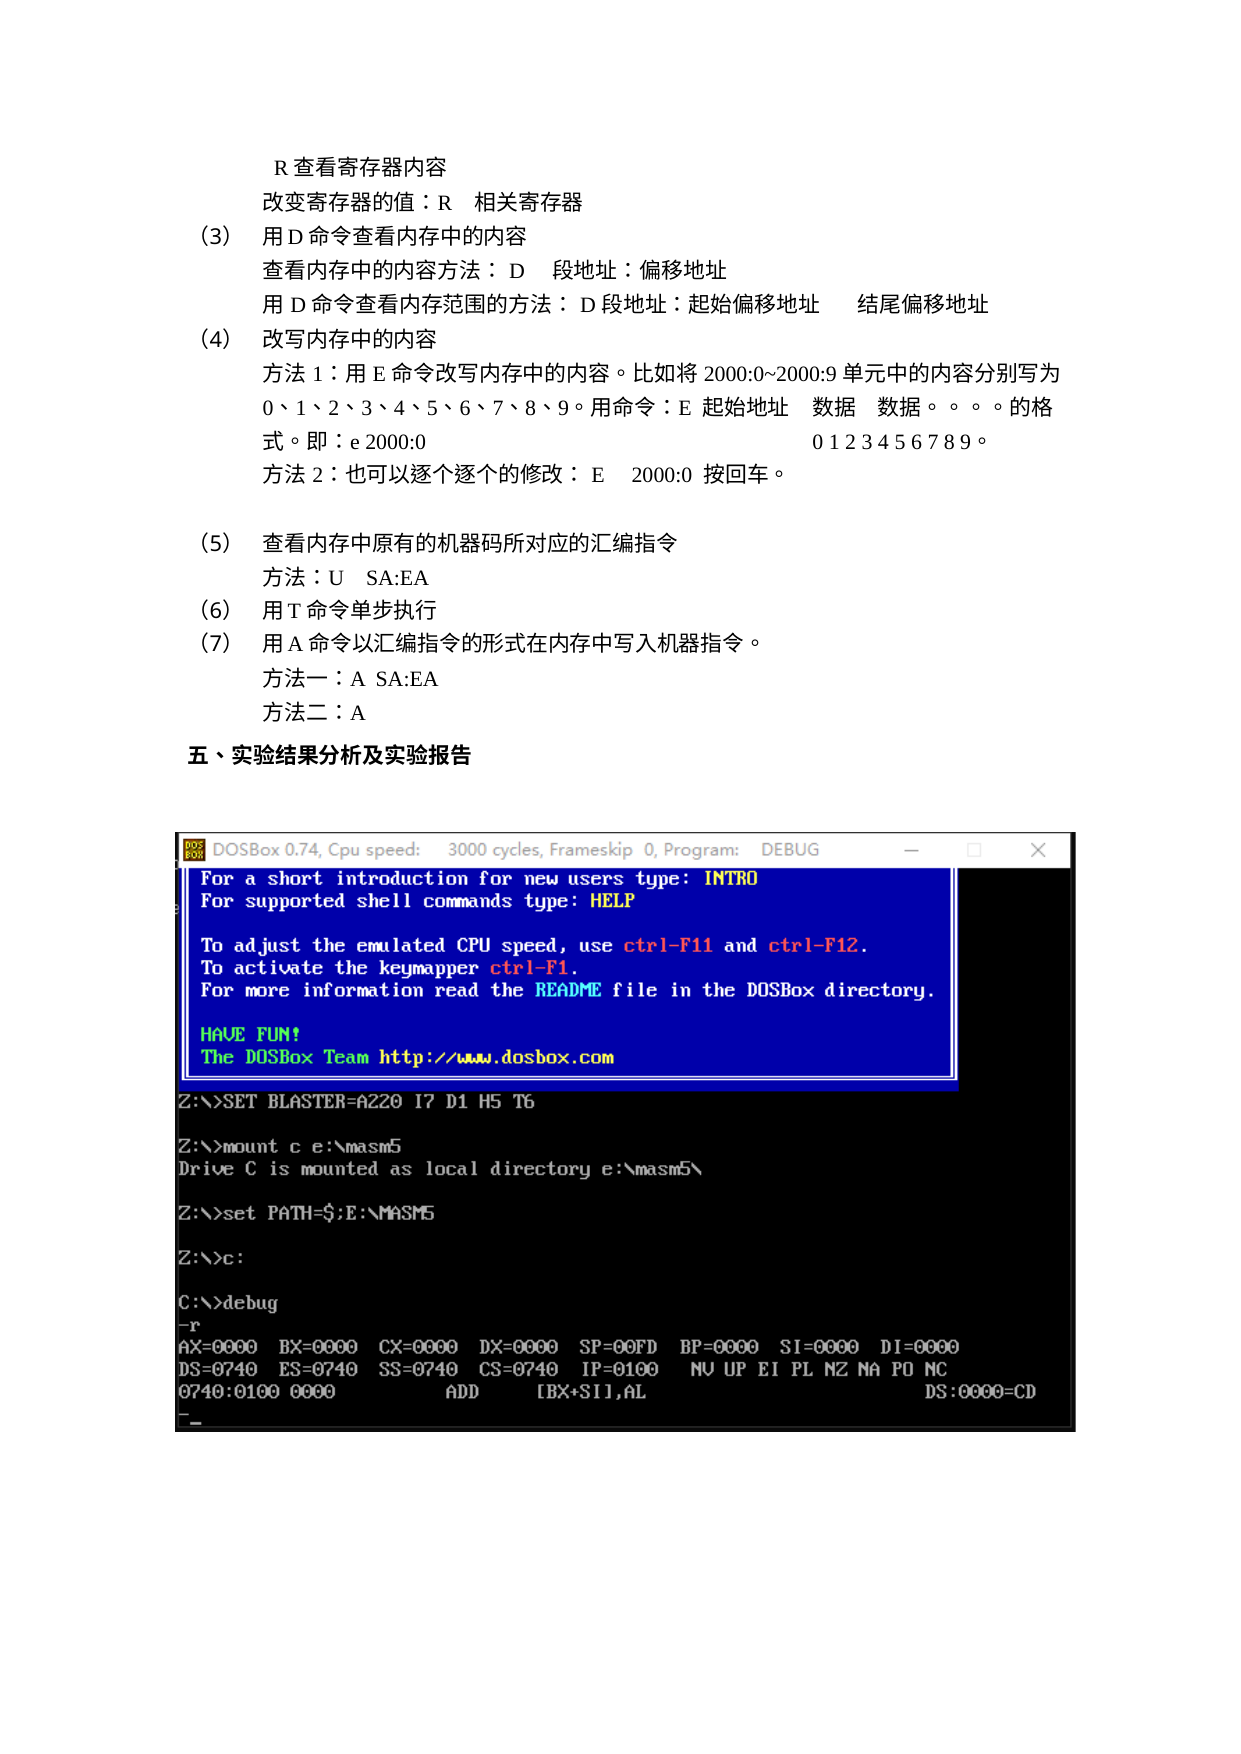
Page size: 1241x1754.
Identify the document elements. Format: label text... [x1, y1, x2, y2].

list 用 T 命令单步执行 [187, 596, 1076, 624]
list 查看内存中原有的机器码所对应的汇编指令方法：U SA:EA [187, 528, 678, 592]
text 查看内存中的内容方法： D 段地址：偏移地址 [262, 255, 1076, 285]
text R 查看寄存器内容 [273, 152, 1076, 182]
subtitle 五、实验结果分析及实验报告 [187, 740, 1076, 770]
list 用 A 命令以汇编指令的形式在内存中写入机器指令。方法一：A SA:EA [187, 628, 771, 692]
list 改写内存中的内容 [187, 323, 1076, 353]
text 用 D 命令查看内存范围的方法： D 段地址：起始偏移地址 结尾偏移地址 [262, 289, 1076, 319]
list 用 D 命令查看内存中的内容 [187, 221, 1076, 251]
text 方法 1：用 E 命令改写内存中的内容。比如将 2000:0~2000:9 单元中的内容分别写为0、1、2、3、4、5、6、7、8、9。用命令：E 起始地址 数据 数据。。。。的格式。即：e 2000:0 0 1 2 3 4 5 6 7 8 9。 [262, 358, 1064, 456]
text 方法 2：也可以逐个逐个的修改： E 2000:0 按回车。 [262, 460, 1076, 488]
text 方法二：A [262, 697, 1076, 727]
picture [175, 832, 1076, 1432]
text 改变寄存器的值：R 相关寄存器 [262, 186, 1076, 216]
